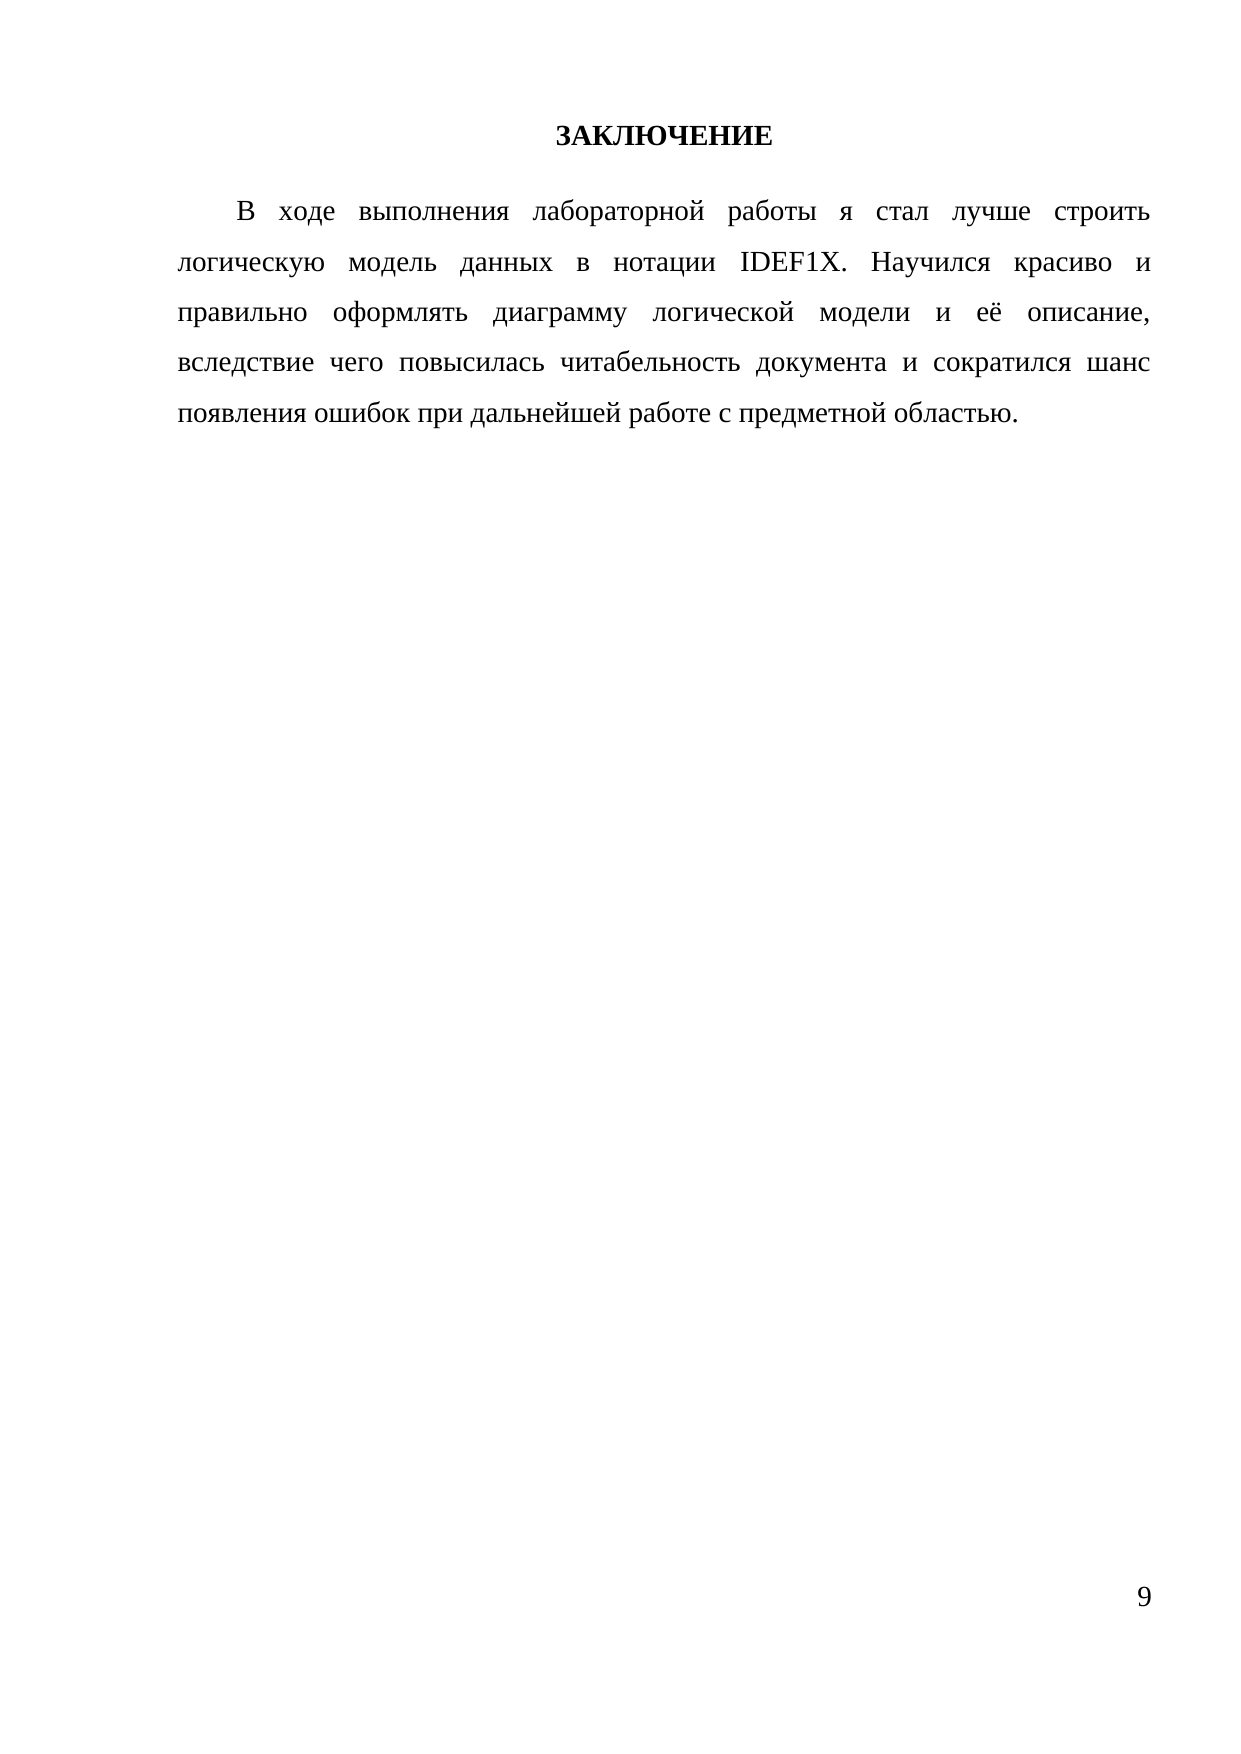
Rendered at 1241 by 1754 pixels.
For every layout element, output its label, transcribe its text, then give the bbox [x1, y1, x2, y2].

text В ходе выполнения лабораторной работы я стал лучше строить логическую модель данных в нотации IDEF1X. Научился красиво и правильно оформлять диаграмму логической модели и её описание, вследствие чего повысилась читабельность документа и сократился шанс появления ошибок при дальнейшей работе с предметной областью. [177, 193, 1152, 428]
text ЗАКЛЮЧЕНИЕ [177, 118, 1152, 152]
